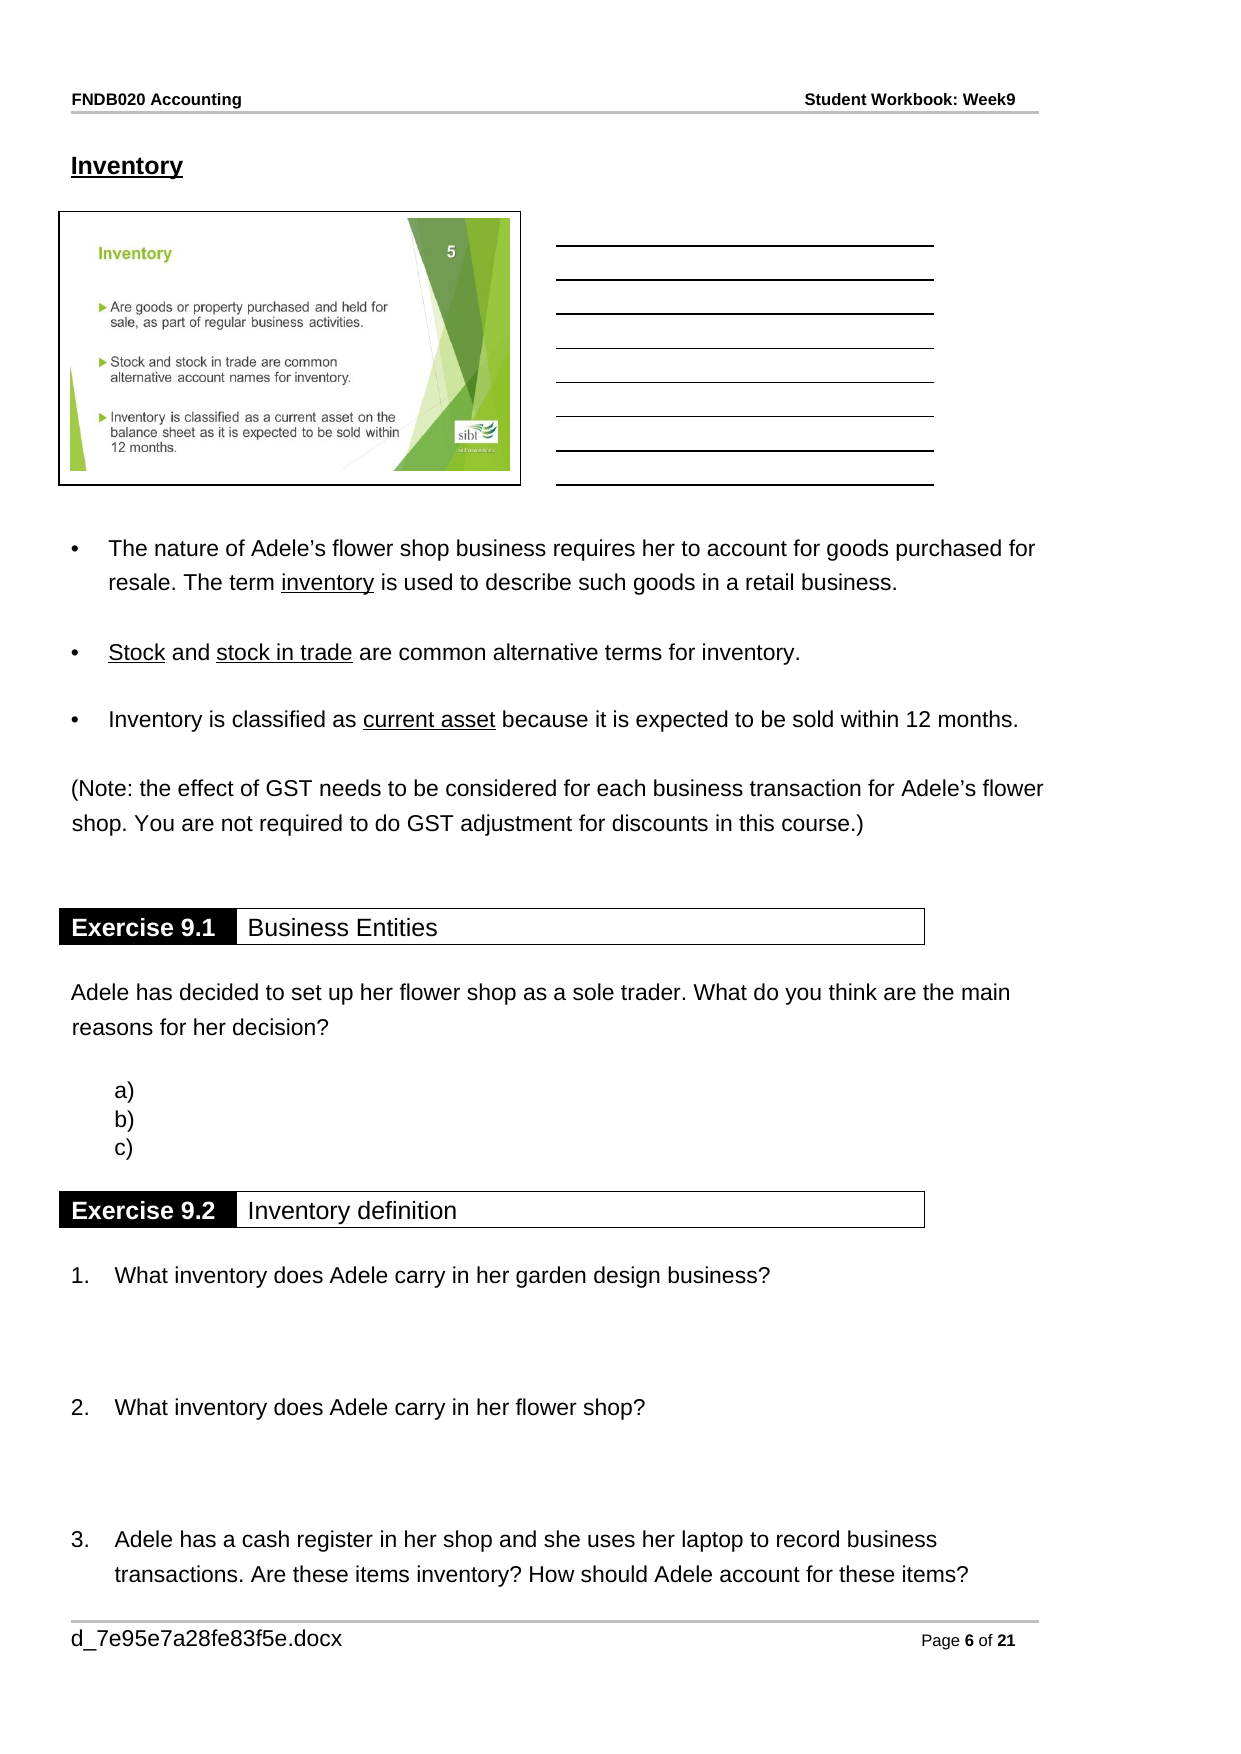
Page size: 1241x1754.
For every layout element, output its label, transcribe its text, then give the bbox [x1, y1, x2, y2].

picture [70, 218, 510, 471]
table_header Exercise 9.2 [61, 1192, 237, 1227]
table_header Business Entities [237, 909, 924, 944]
list What inventory does Adele carry in her garden design business? [71, 1262, 1055, 1289]
text Adele has decided to set up her flower shop as a sole trader. What do you think are the main reasons for her decision? [71, 979, 1055, 1040]
list What inventory does Adele carry in her flower shop? [71, 1394, 1055, 1421]
table_header Exercise 9.1 [61, 909, 237, 944]
list Stock and stock in trade are common alternative terms for inventory. [71, 639, 1055, 666]
list The nature of Adele’s flower shop business requires her to account for goods purchased for resale. The term inventory is used to describe such goods in a retail business. [71, 534, 1055, 596]
table_header Inventory definition [237, 1192, 924, 1227]
text (Note: the effect of GST needs to be considered for each business transaction for Adele’s flower shop. You are not required to do GST adjustment for discounts in this course.) [71, 775, 1055, 836]
list Inventory is classified as current asset because it is expected to be sold within 12 months. [71, 706, 1055, 732]
subtitle Inventory [71, 151, 1055, 180]
list Adele has a cash register in her shop and she uses her laptop to record business transactions. Are these items inventory? How should Adele account for these items? [71, 1526, 1055, 1587]
